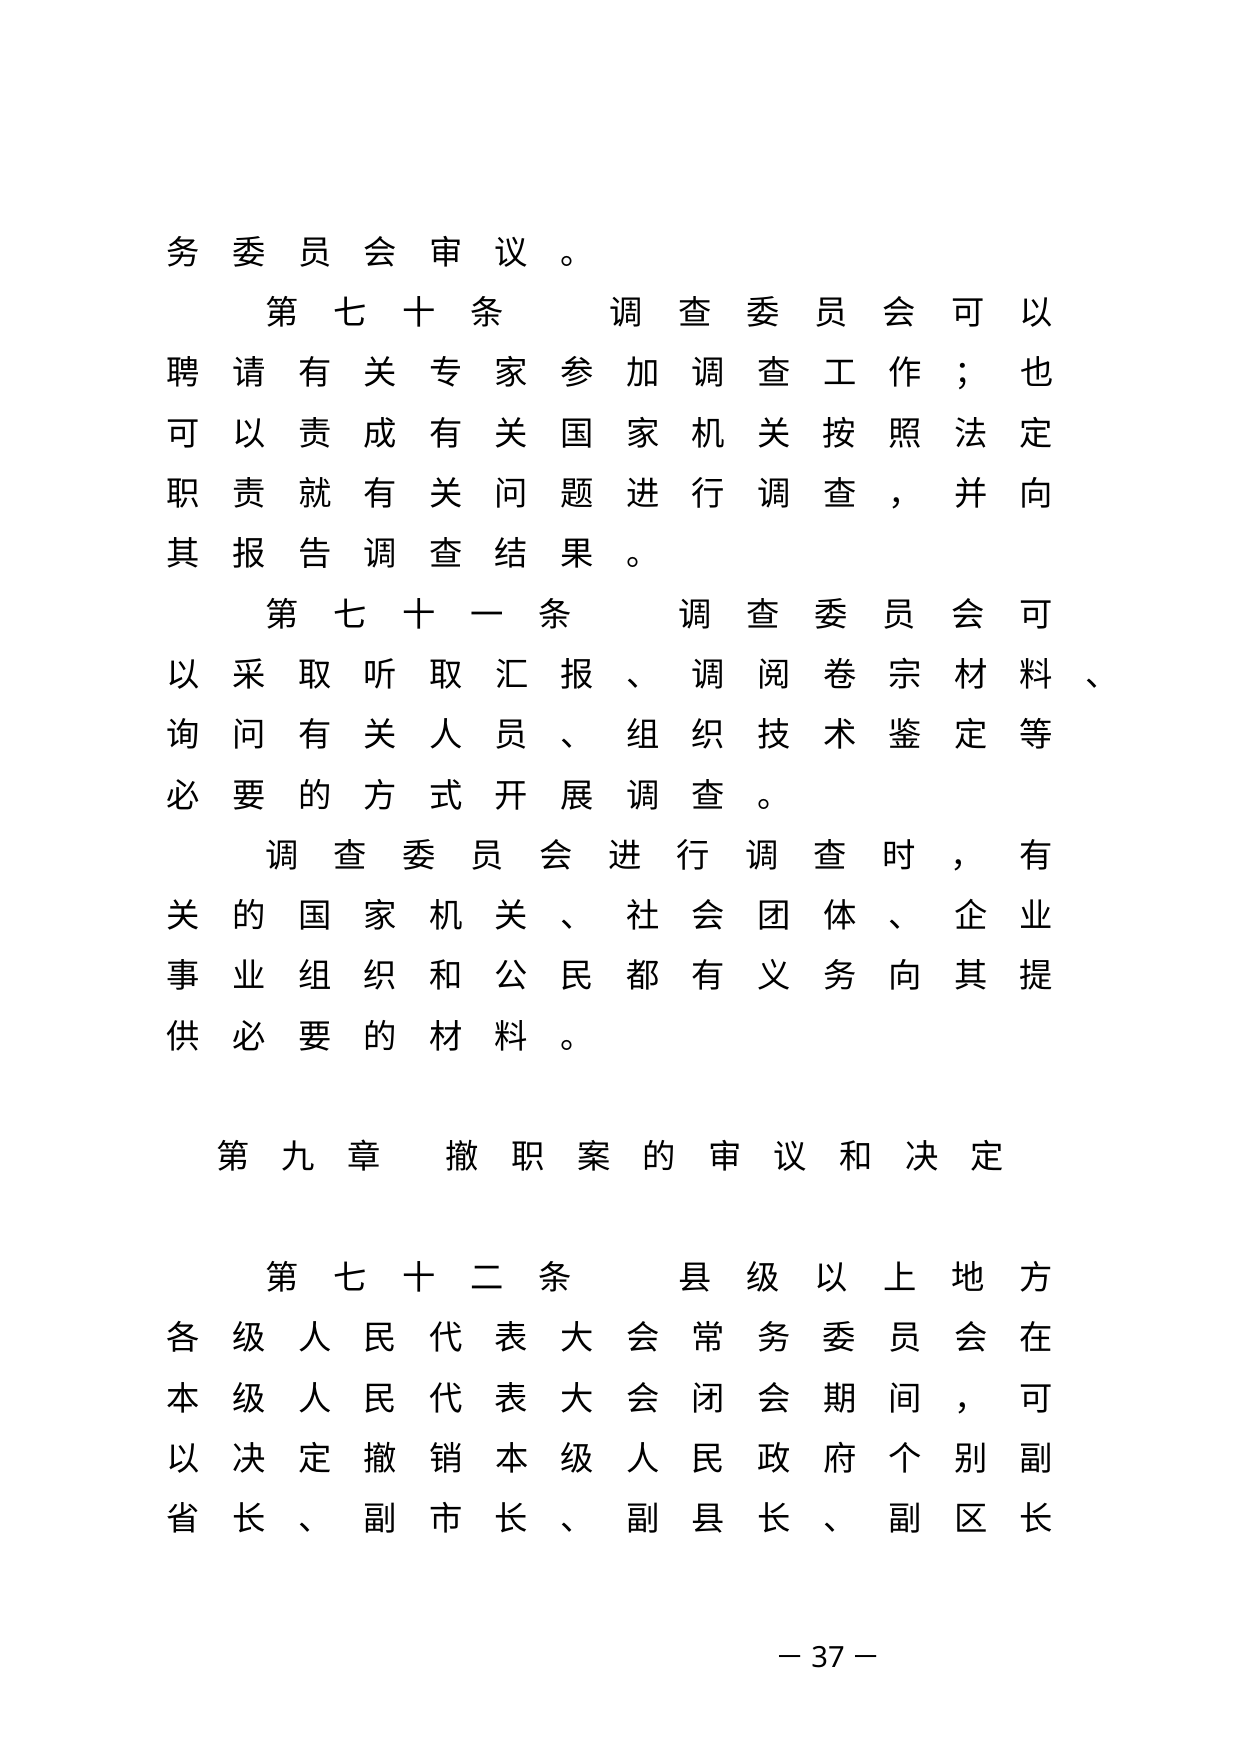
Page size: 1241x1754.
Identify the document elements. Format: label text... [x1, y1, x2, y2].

list 撤职案的审议和决定 [167, 1124, 1085, 1184]
text 调查委员会进行调查时，有关的国家机关、社会团体、企业事业组织和公民都有义务向其提供必要的材料。 [167, 823, 1085, 1064]
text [167, 1245, 1085, 1546]
text 第七十一条 调查委员会可以采取听取汇报、调阅卷宗材料、询问有关人员、组织技术鉴定等必要的方式开展调查。 [167, 581, 1085, 823]
text 第七十条 调查委员会可以聘请有关专家参加调查工作；也可以责成有关国家机关按照法定职责就有关问题进行调查，并向其报告调查结果。 [167, 280, 1085, 581]
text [167, 219, 1085, 280]
